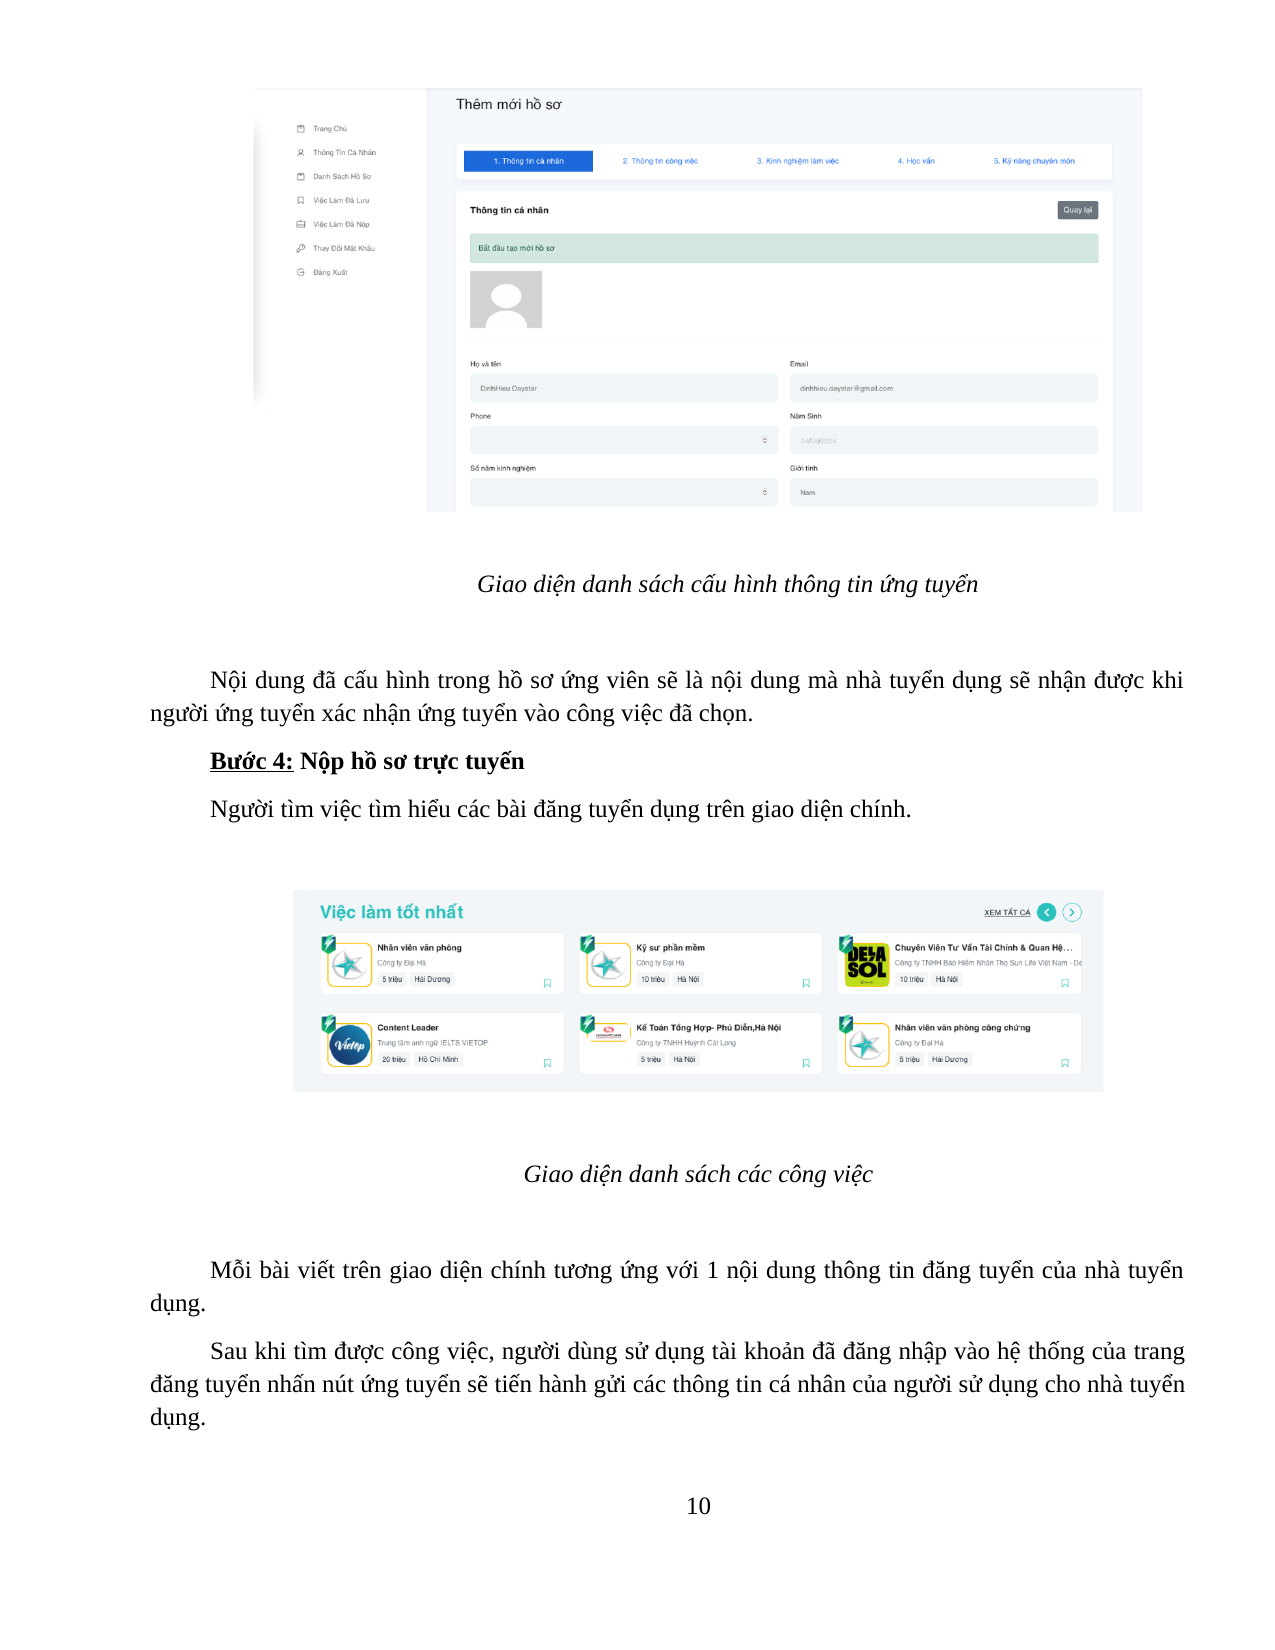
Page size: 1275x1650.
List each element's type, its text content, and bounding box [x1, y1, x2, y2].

text Giao diện danh sách cấu hình thông tin ứng tuyển [209, 569, 1186, 597]
picture [253, 88, 1143, 512]
text Nội dung đã cấu hình trong hồ sơ ứng viên sẽ là nội dung mà nhà tuyển dụng sẽ nhận được khi người ứng tuyển xác nhận ứng tuyển vào công việc đã chọn. [150, 665, 1186, 727]
text Mỗi bài viết trên giao diện chính tương ứng với 1 nội dung thông tin đăng tuyển của nhà tuyển dụng. [150, 1255, 1186, 1317]
text Bước 4: Nộp hồ sơ trực tuyến [150, 746, 1186, 774]
picture [292, 890, 1104, 1092]
text Giao diện danh sách các công việc [150, 1159, 1186, 1187]
text Sau khi tìm được công việc, người dùng sử dụng tài khoản đã đăng nhập vào hệ thống của trang đăng tuyển nhấn nút ứng tuyển sẽ tiến hành gửi các thông tin cá nhân của người sử dụng cho nhà tuyển dụng. [150, 1336, 1186, 1431]
text Người tìm việc tìm hiểu các bài đăng tuyển dụng trên giao diện chính. [150, 794, 1186, 823]
